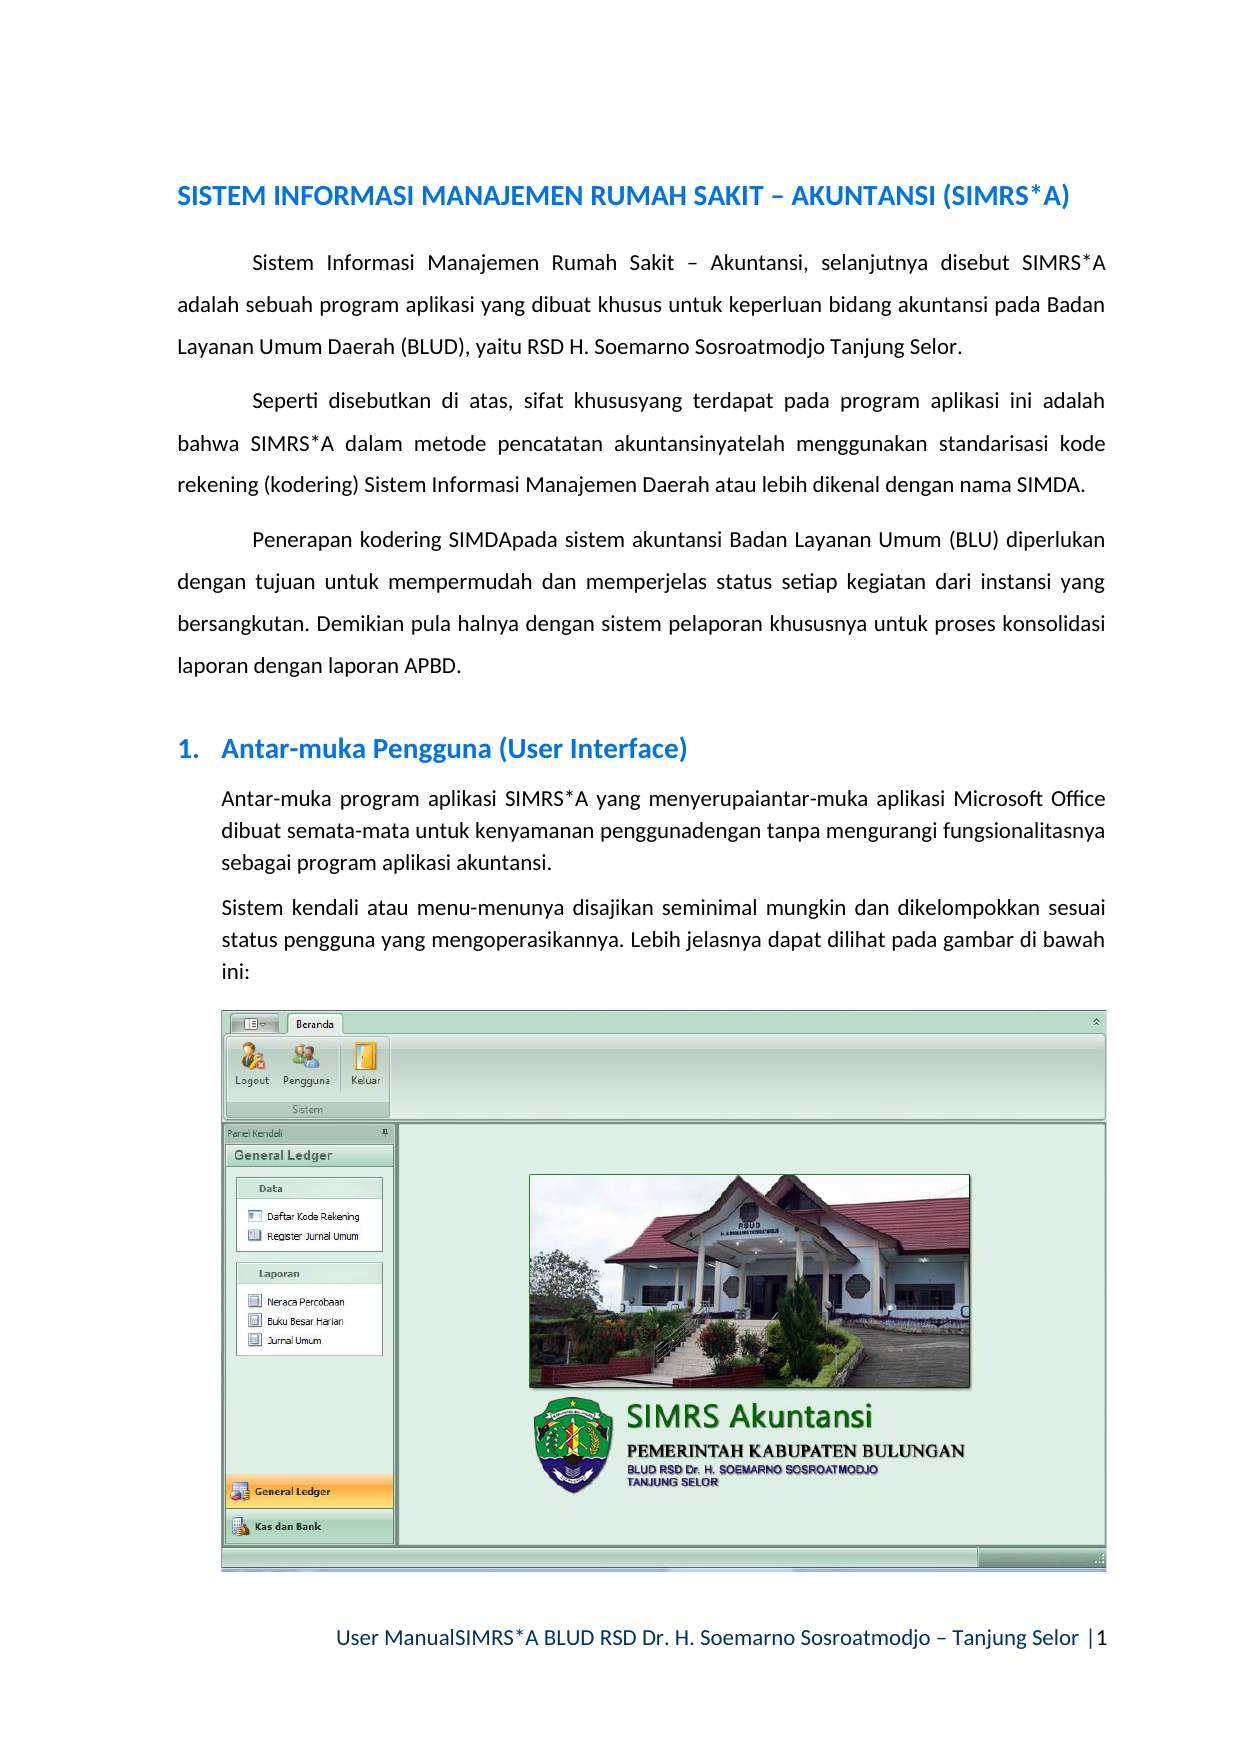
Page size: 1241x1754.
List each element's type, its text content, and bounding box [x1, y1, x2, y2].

subtitle Antar-muka Pengguna (User Interface) [177, 731, 1107, 766]
picture [221, 1010, 1107, 1572]
text Seperti disebutkan di atas, sifat khususyang terdapat pada program aplikasi ini adalah bahwa SIMRS*A dalam metode pencatatan akuntansinyatelah menggunakan standarisasi kode rekening (kodering) Sistem Informasi Manajemen Daerah atau lebih dikenal dengan nama SIMDA. [177, 387, 1107, 499]
text Sistem Informasi Manajemen Rumah Sakit – Akuntansi, selanjutnya disebut SIMRS*A adalah sebuah program aplikasi yang dibuat khusus untuk keperluan bidang akuntansi pada Badan Layanan Umum Daerah (BLUD), yaitu RSD H. Soemarno Sosroatmodjo Tanjung Selor. [177, 248, 1107, 360]
text Sistem kendali atau menu-menunya disajikan seminimal mungkin dan dikelompokkan sesuai status pengguna yang mengoperasikannya. Lebih jelasnya dapat dilihat pada gambar di bawah ini: [221, 893, 1107, 985]
text Penerapan kodering SIMDApada sistem akuntansi Badan Layanan Umum (BLU) diperlukan dengan tujuan untuk mempermudah dan memperjelas status setiap kegiatan dari instansi yang bersangkutan. Demikian pula halnya dengan sistem pelaporan khususnya untuk proses konsolidasi laporan dengan laporan APBD. [177, 525, 1107, 679]
text Antar-muka program aplikasi SIMRS*A yang menyerupaiantar-muka aplikasi Microsoft Office dibuat semata-mata untuk kenyamanan penggunadengan tanpa mengurangi fungsionalitasnya sebagai program aplikasi akuntansi. [221, 784, 1107, 876]
subtitle SISTEM INFORMASI MANAJEMEN RUMAH SAKIT – AKUNTANSI (SIMRS*A) [177, 177, 1107, 213]
